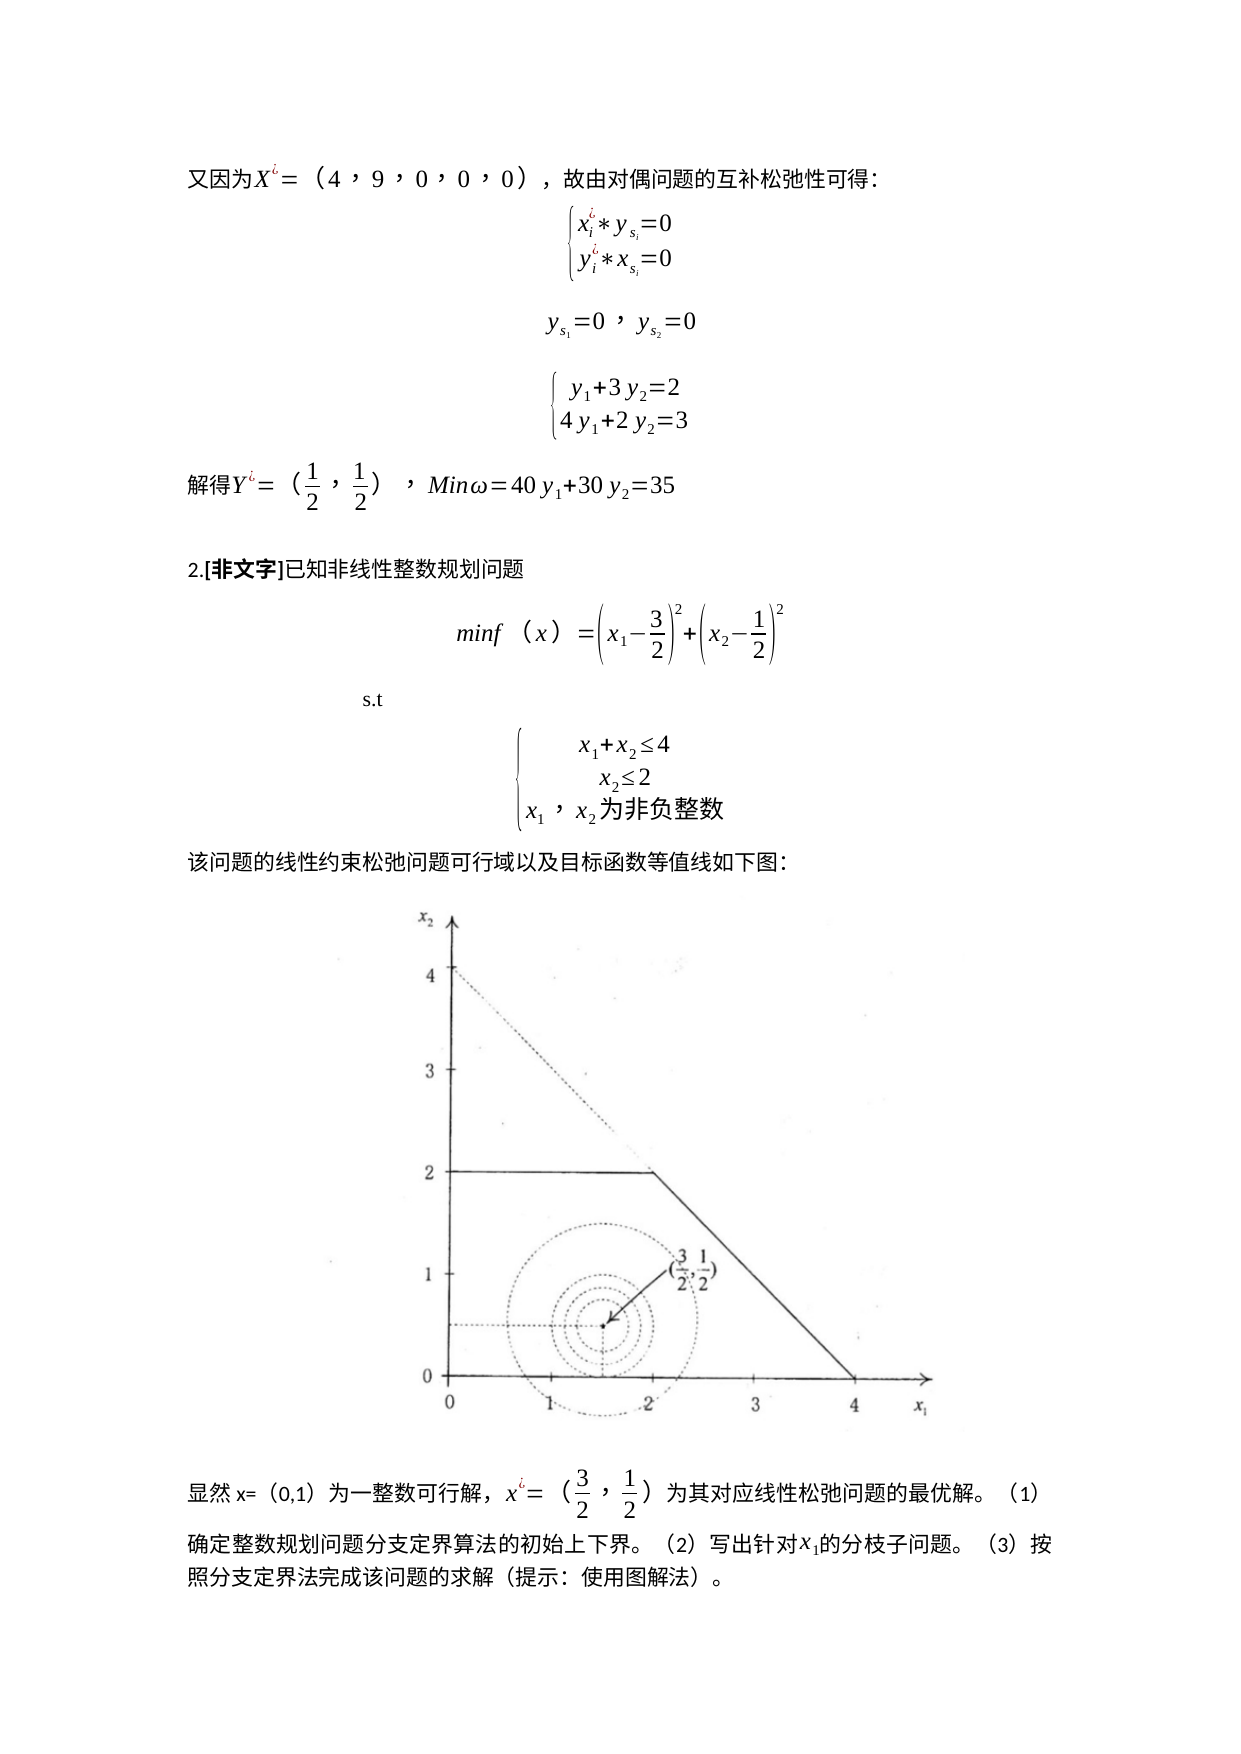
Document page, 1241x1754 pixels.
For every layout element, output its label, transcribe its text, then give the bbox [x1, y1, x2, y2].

text 该问题的线性约束松弛问题可行域以及目标函数等值线如下图： [187, 844, 1053, 877]
text 又因为，故由对偶问题的互补松弛性可得： [187, 162, 1053, 194]
picture [313, 895, 1000, 1432]
text 2.[非文字]已知非线性整数规划问题 [187, 552, 1053, 584]
text 解得 [187, 454, 1053, 519]
text s.t [187, 682, 1053, 714]
